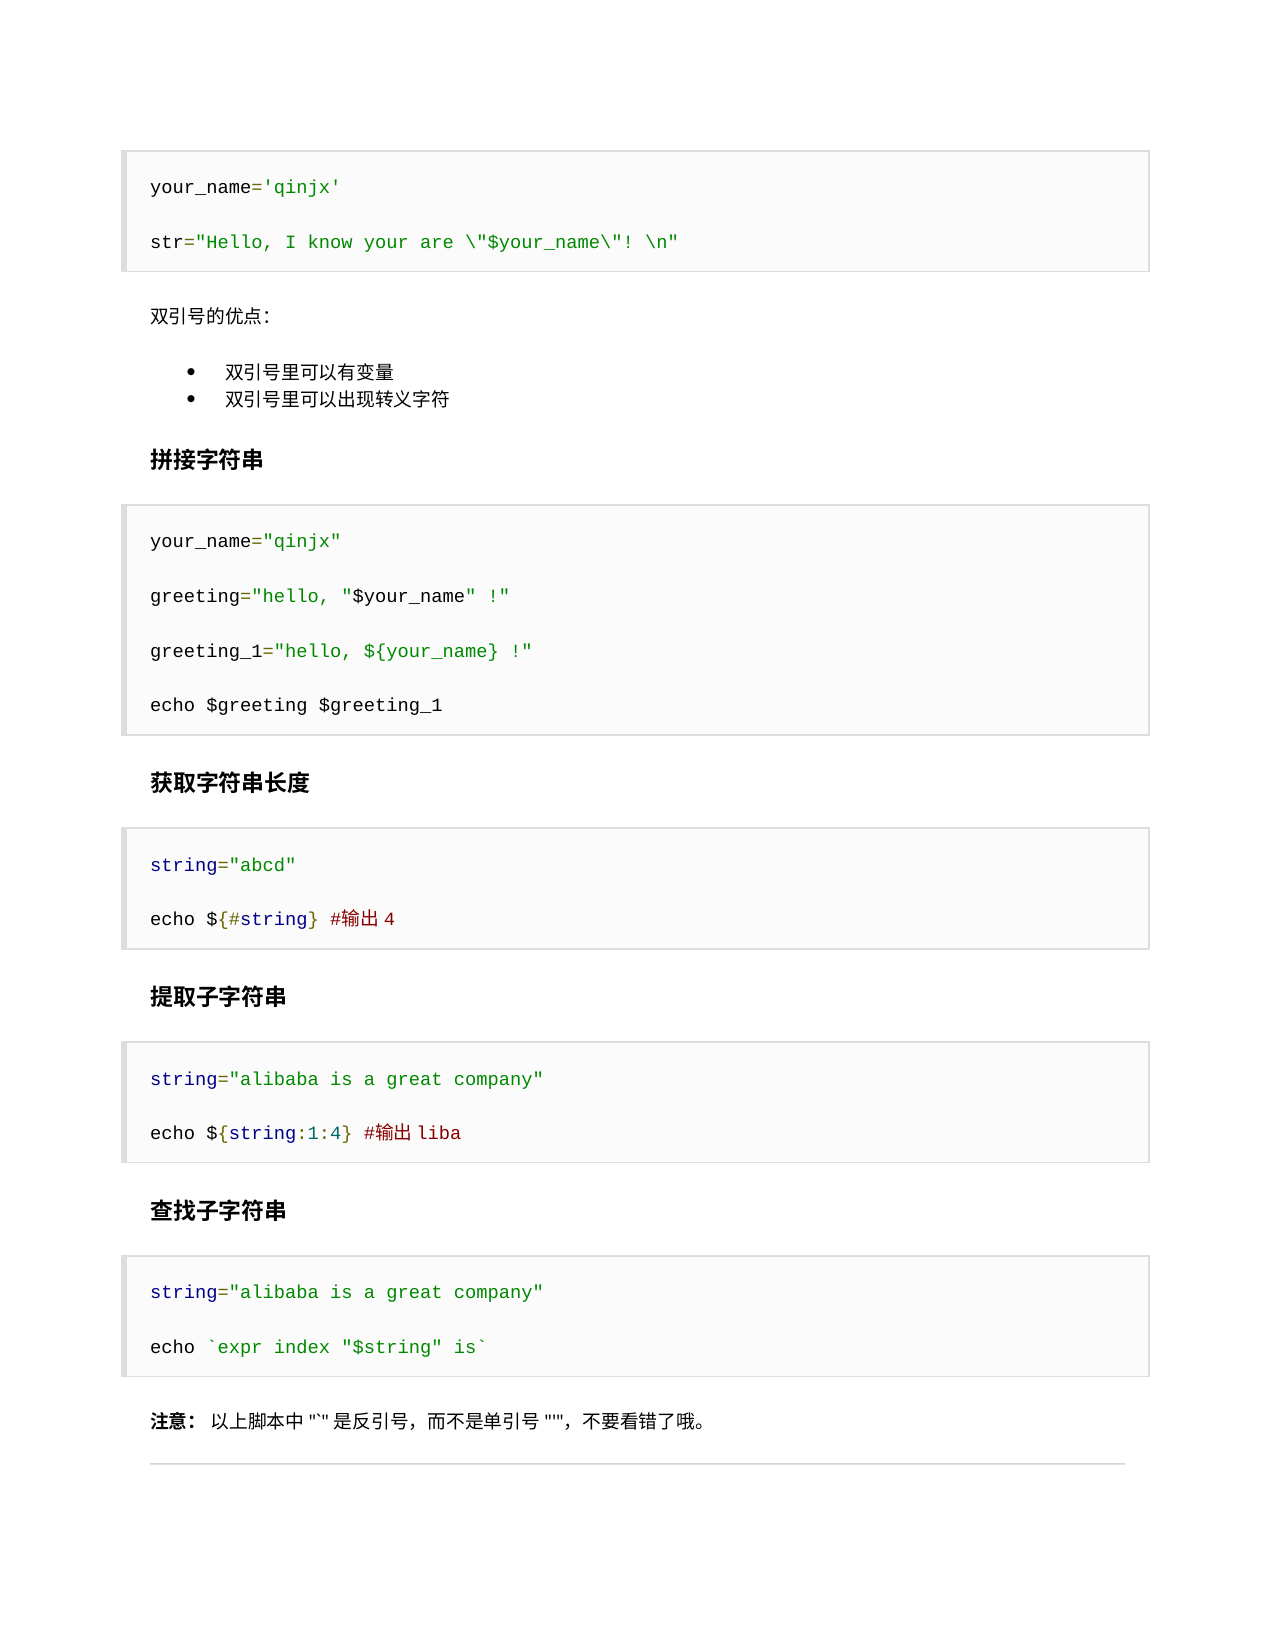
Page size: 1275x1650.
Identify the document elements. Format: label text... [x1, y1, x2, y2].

text greeting_1="hello, ${your_name} !" [127, 613, 1148, 663]
text your_name='qinjx' [127, 152, 1148, 199]
text 提取子字符串 [150, 979, 1125, 1012]
text your_name="qinjx" [127, 506, 1148, 553]
text 查找子字符串 [150, 1193, 1125, 1226]
text echo `expr index "$string" is` [127, 1310, 1148, 1376]
text 双引号的优点： [150, 302, 1125, 329]
text echo ${#string} #输出 4 [127, 882, 1148, 948]
text 拼接字符串 [150, 441, 1125, 475]
text echo $greeting $greeting_1 [127, 668, 1148, 734]
list 双引号里可以有变量 [187, 358, 1125, 385]
text greeting="hello, "$your_name" !" [127, 558, 1148, 608]
text string="alibaba is a great company" [127, 1043, 1148, 1091]
text echo ${string:1:4} #输出liba [127, 1096, 1148, 1162]
text str="Hello, I know your are \"$your_name\"! \n" [127, 205, 1148, 271]
text string="alibaba is a great company" [127, 1257, 1148, 1304]
text 获取字符串长度 [150, 765, 1125, 798]
text string="abcd" [127, 829, 1148, 877]
text 注意： 以上脚本中 "`" 是反引号，而不是单引号 "'"，不要看错了哦。 [150, 1407, 1125, 1434]
list 双引号里可以出现转义字符 [187, 385, 1125, 412]
